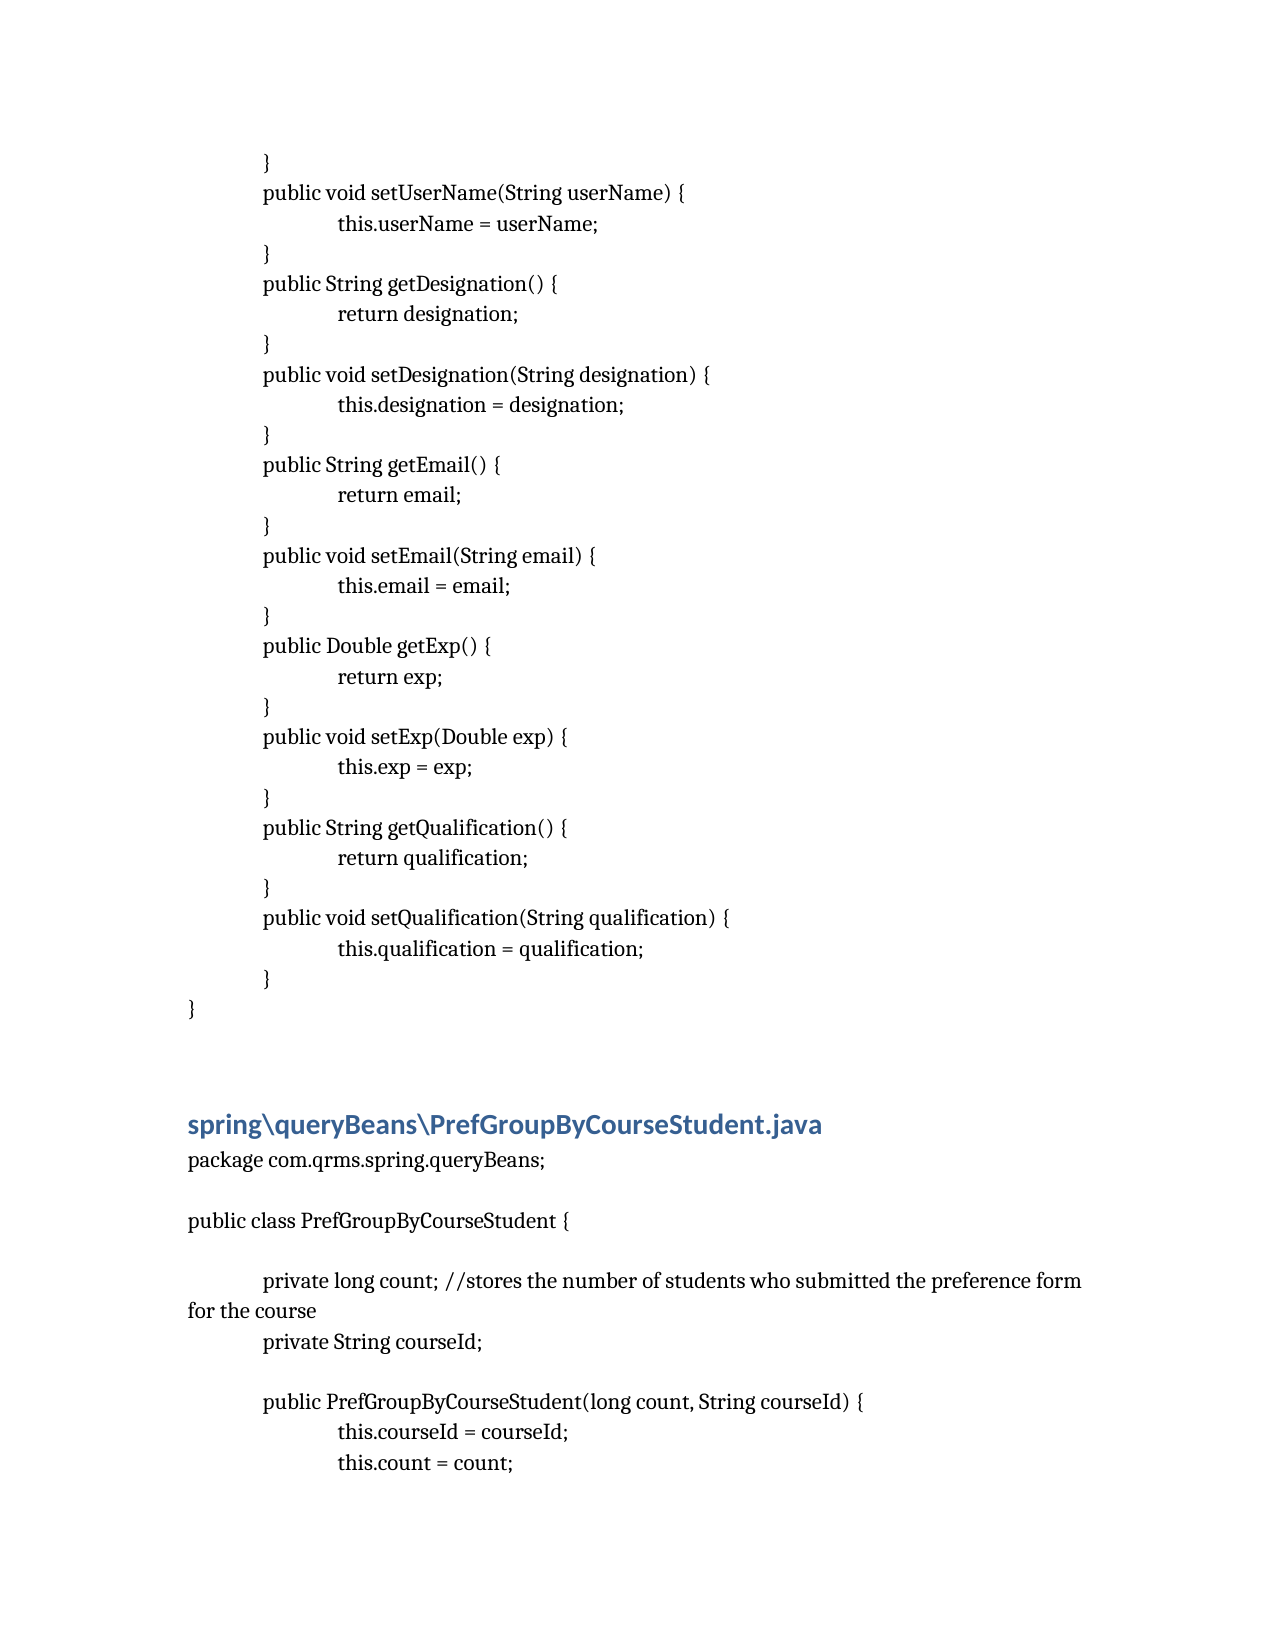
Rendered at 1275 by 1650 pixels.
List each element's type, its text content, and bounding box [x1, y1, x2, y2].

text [187, 1147, 1087, 1476]
subtitle spring\queryBeans\PrefGroupByCourseStudent.java [187, 1106, 1087, 1142]
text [187, 150, 1087, 1052]
